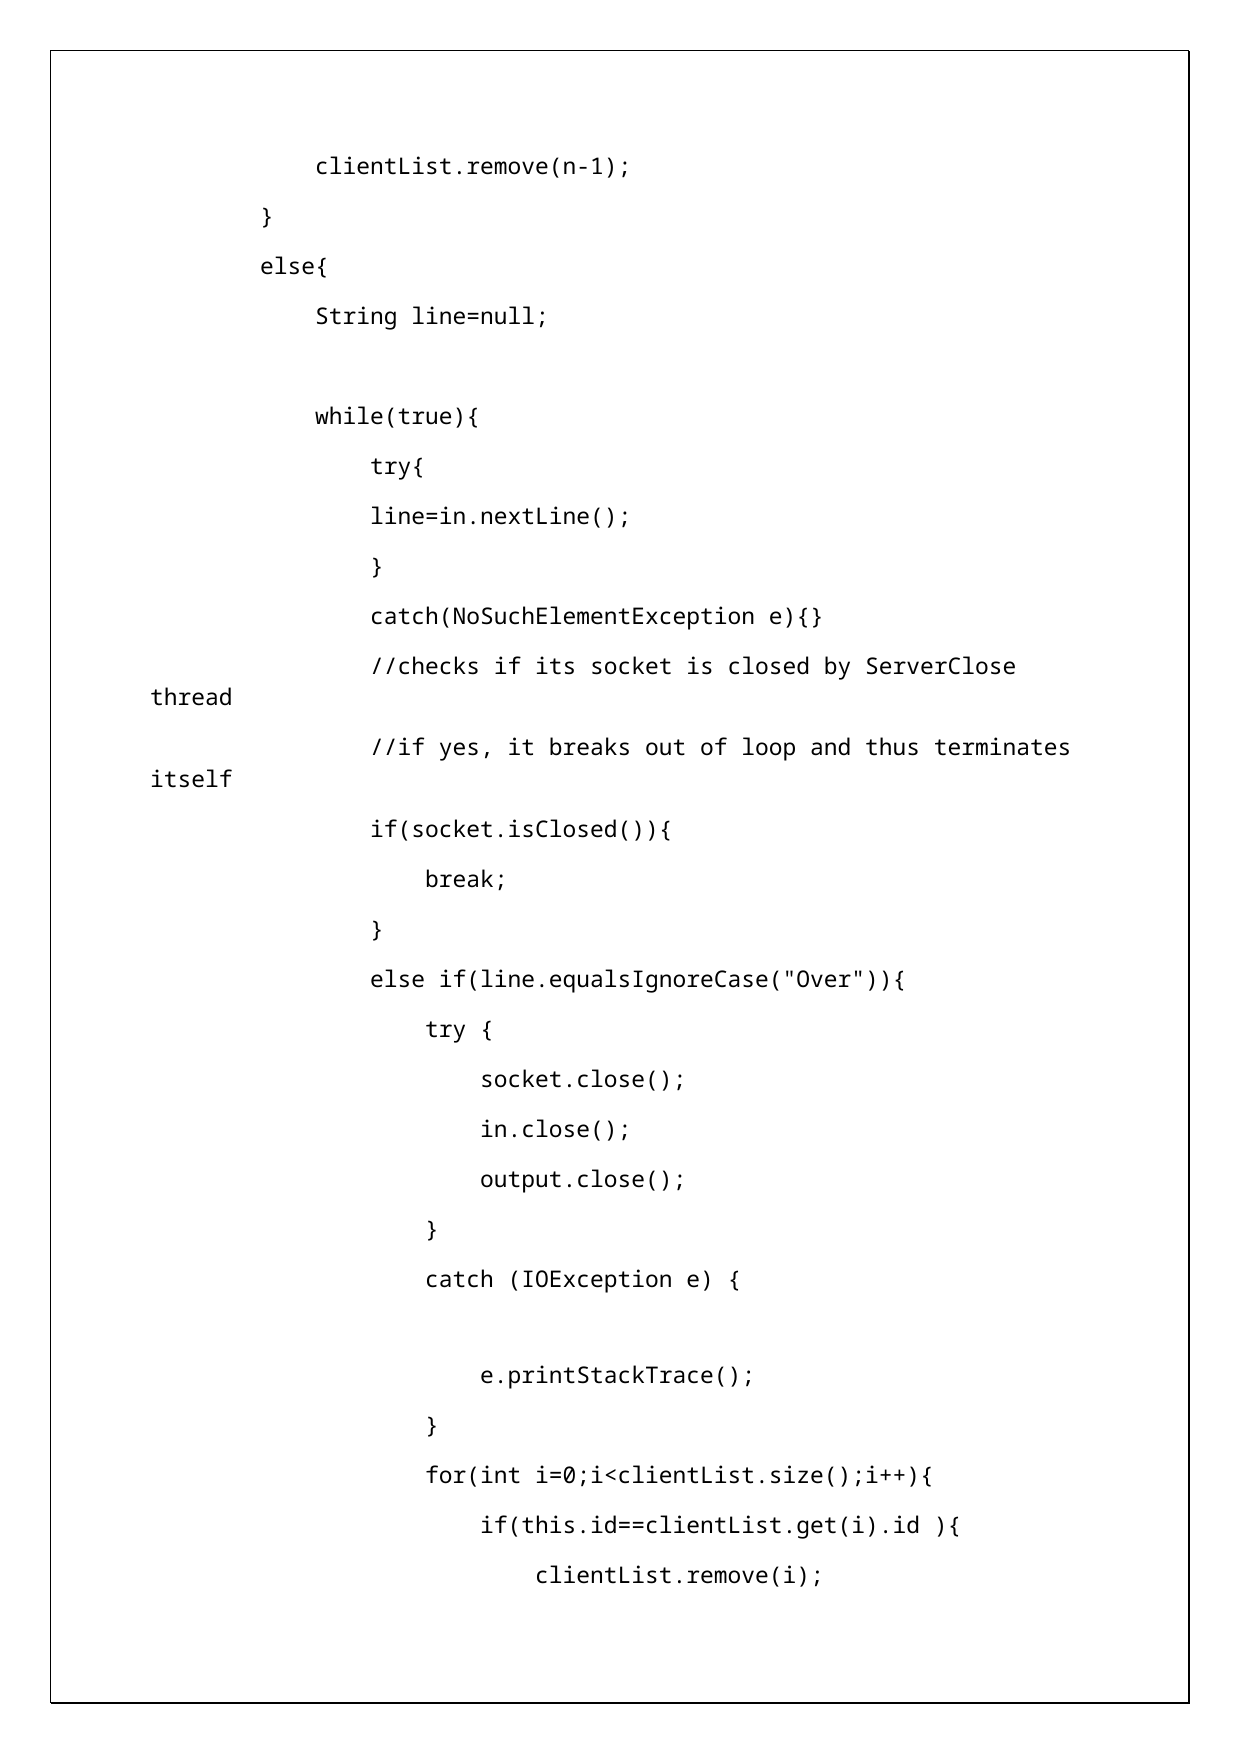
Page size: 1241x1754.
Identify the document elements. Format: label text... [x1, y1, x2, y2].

text catch(NoSuchElementException e){} [150, 600, 1089, 631]
text in.close(); [150, 1112, 1089, 1144]
text catch (IOException e) { [150, 1262, 1089, 1294]
text while(true){ [150, 400, 1089, 431]
text //checks if its socket is closed by ServerClose thread [150, 650, 1089, 712]
text for(int i=0;i<clientList.size();i++){ [150, 1459, 1089, 1491]
text line=in.nextLine(); [150, 500, 1089, 531]
text } [150, 1409, 1089, 1441]
text //if yes, it breaks out of loop and thus terminates itself [150, 731, 1089, 794]
text try { [150, 1012, 1089, 1044]
text } [150, 1212, 1089, 1244]
text else if(line.equalsIgnoreCase("Over")){ [150, 962, 1089, 994]
text break; [150, 862, 1089, 894]
text e.printStackTrace(); [150, 1359, 1089, 1391]
text try{ [150, 450, 1089, 481]
text } [150, 912, 1089, 944]
text clientList.remove(n-1); [150, 150, 1089, 181]
text else{ [150, 250, 1089, 281]
text clientList.remove(i); [150, 1559, 1089, 1591]
text if(this.id==clientList.get(i).id ){ [150, 1509, 1089, 1541]
text } [150, 550, 1089, 581]
text output.close(); [150, 1162, 1089, 1194]
text String line=null; [150, 300, 1089, 331]
text if(socket.isClosed()){ [150, 812, 1089, 844]
text socket.close(); [150, 1062, 1089, 1094]
text } [150, 200, 1089, 231]
